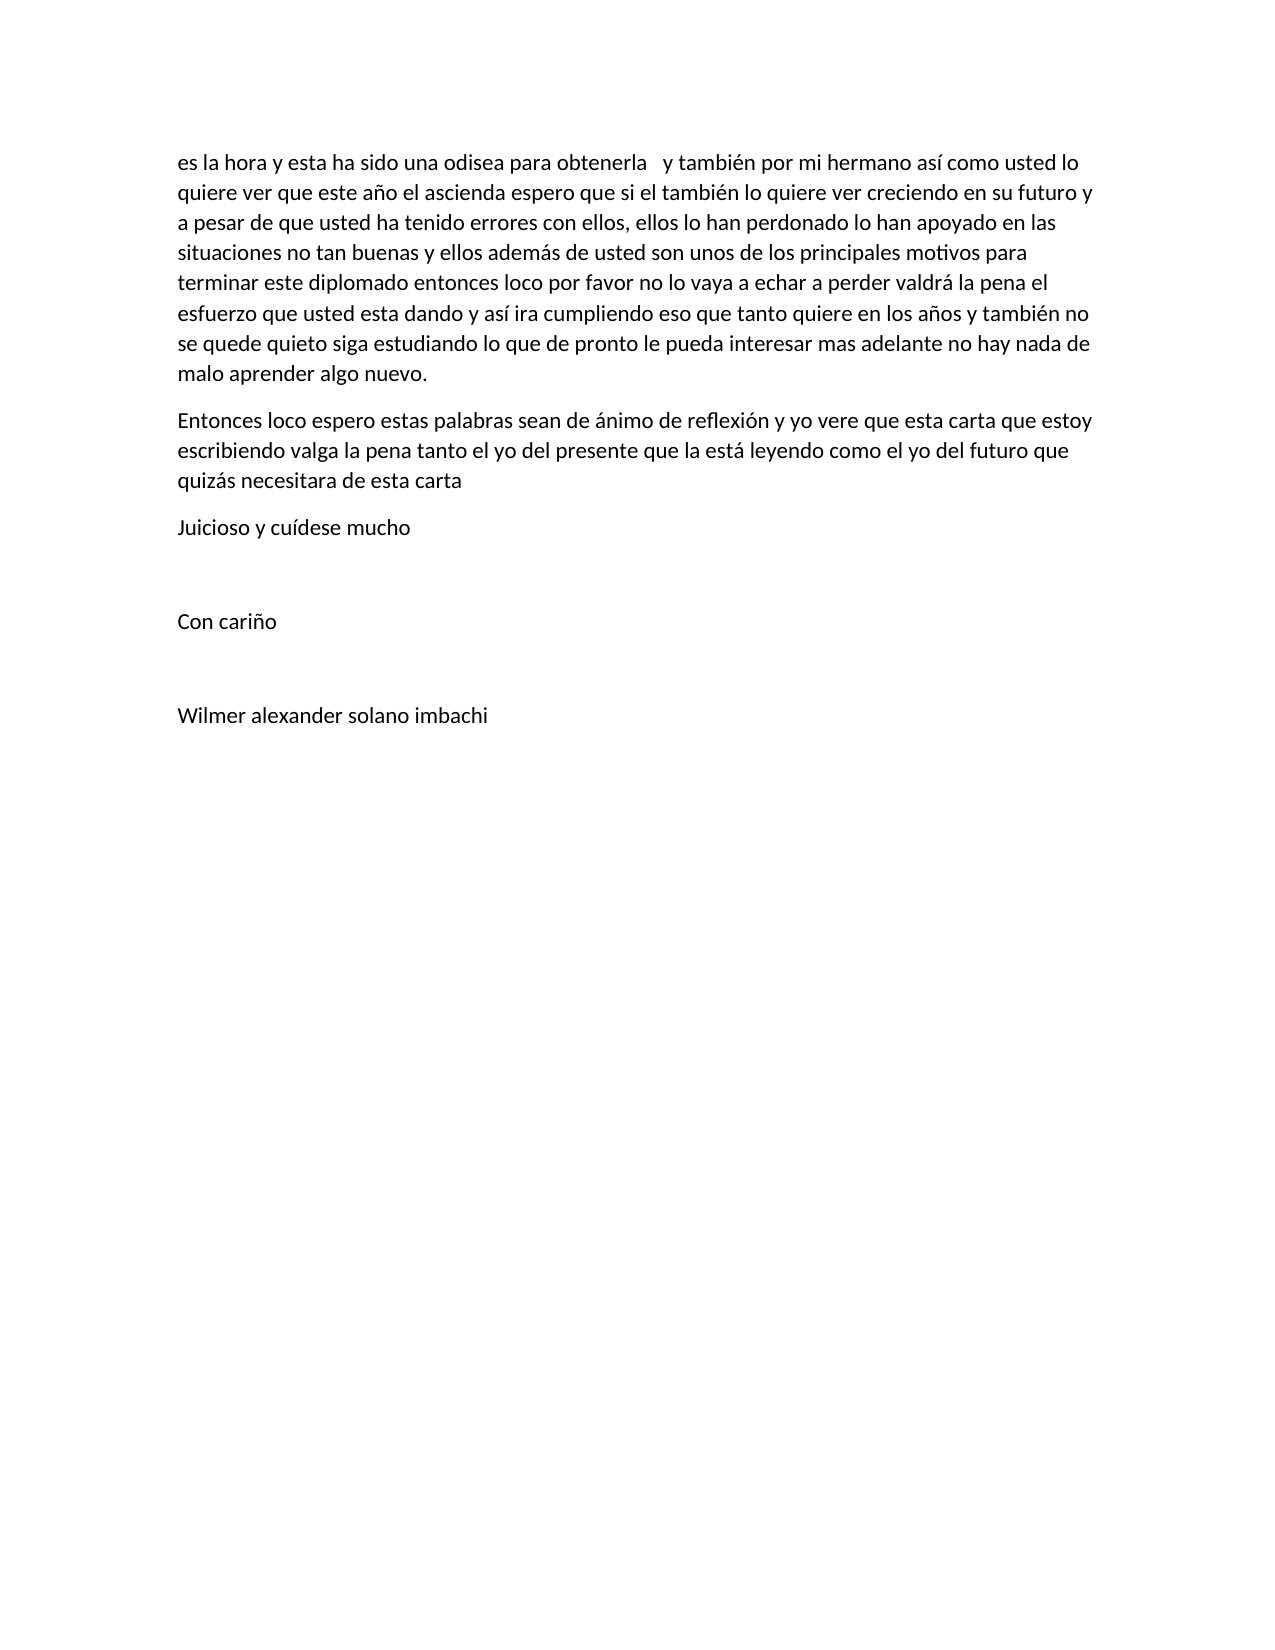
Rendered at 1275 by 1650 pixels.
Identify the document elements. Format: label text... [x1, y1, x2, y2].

text Entonces loco espero estas palabras sean de ánimo de reflexión y yo vere que esta carta que estoy escribiendo valga la pena tanto el yo del presente que la está leyendo como el yo del futuro que quizás necesitara de esta carta [177, 406, 1098, 494]
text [177, 148, 1098, 387]
text Wilmer alexander solano imbachi [177, 701, 1098, 729]
text Con cariño [177, 607, 1098, 635]
text Juicioso y cuídese mucho [177, 513, 1098, 541]
